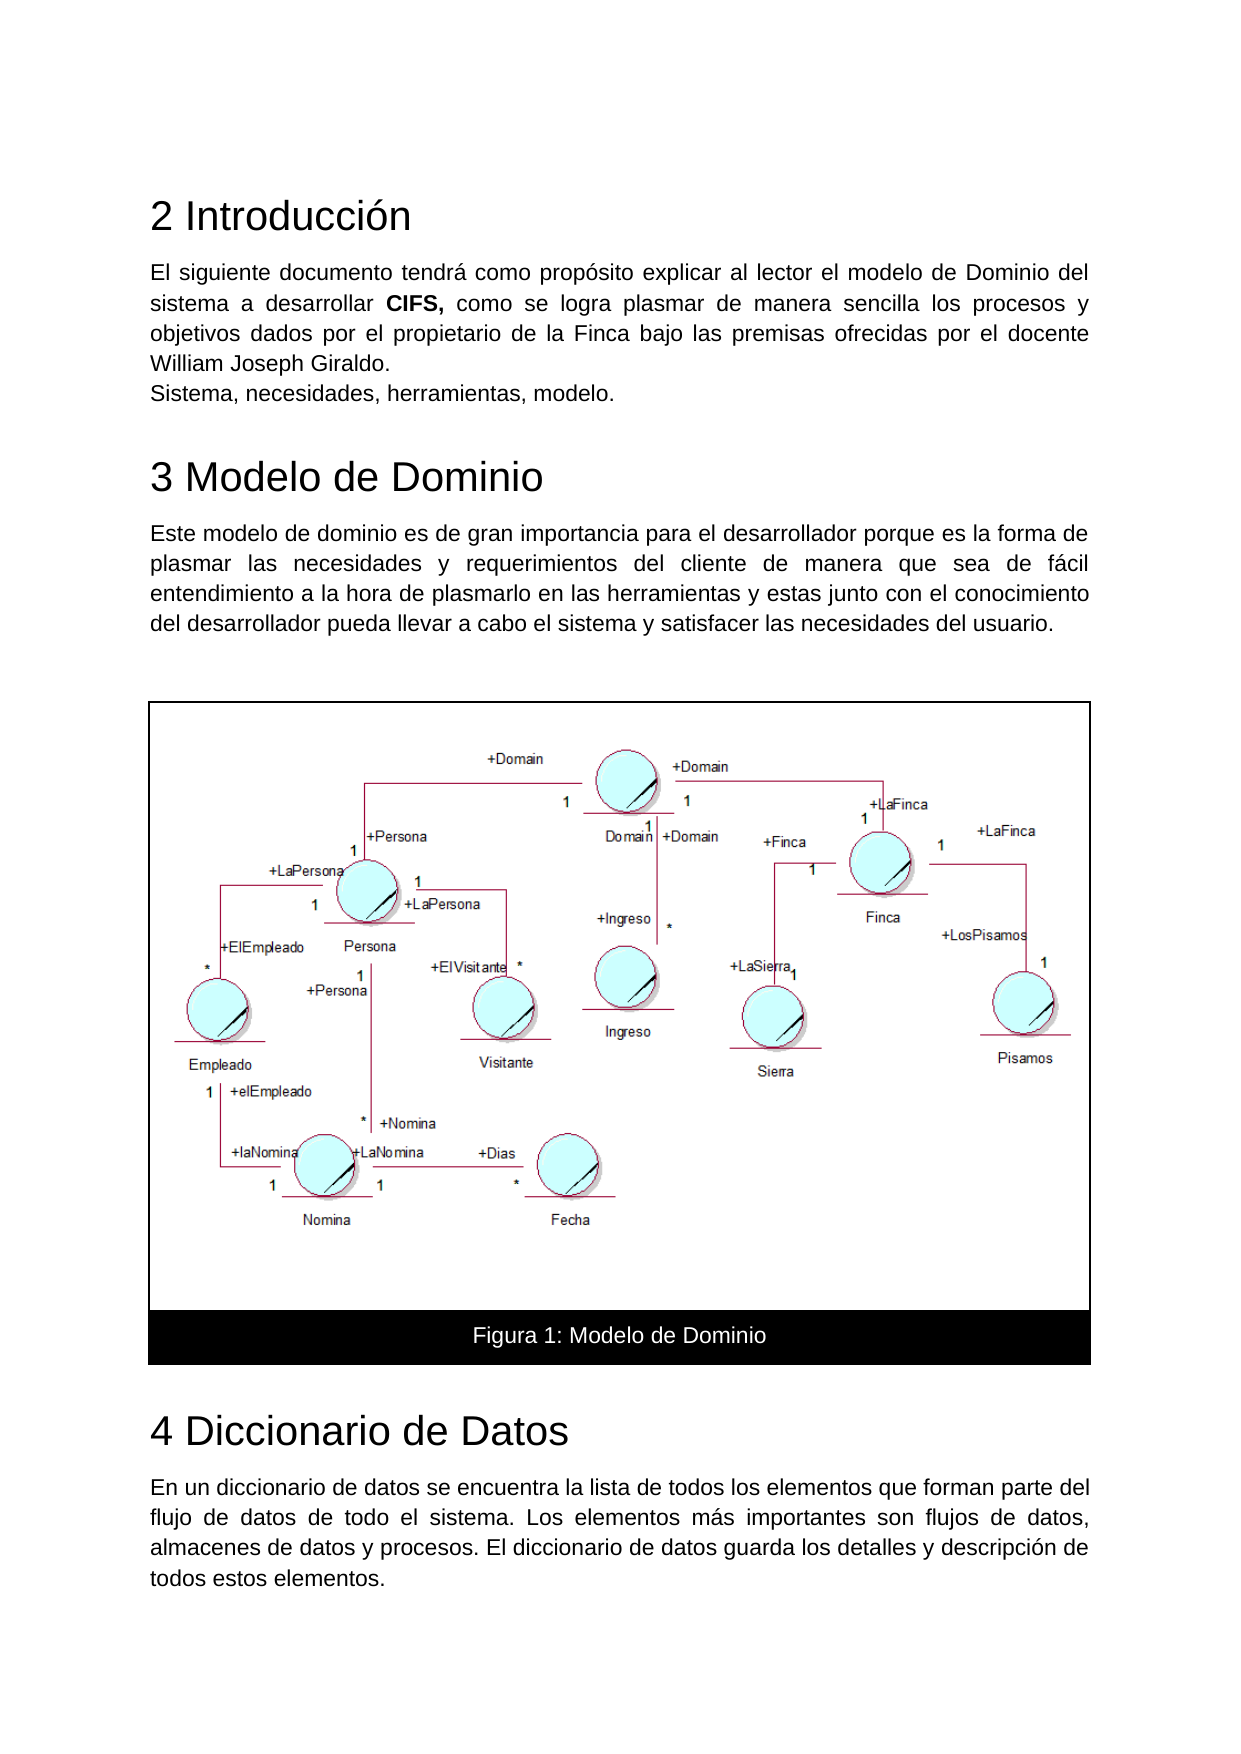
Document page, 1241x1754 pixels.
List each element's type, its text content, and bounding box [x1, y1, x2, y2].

subtitle 3 Modelo de Dominio [150, 452, 1090, 500]
picture [159, 743, 1081, 1235]
text El siguiente documento tendrá como propósito explicar al lector el modelo de Dominio del sistema a desarrollar CIFS, como se logra plasmar de manera sencilla los procesos y objetivos dados por el propietario de la Finca bajo las premisas ofrecidas por el docente William Joseph Giraldo. [150, 259, 1090, 376]
table_cell Figura 1: Modelo de Dominio [150, 1312, 1089, 1363]
table_header [150, 703, 1089, 1309]
subtitle 4 Diccionario de Datos [150, 1406, 1090, 1454]
text Sistema, necesidades, herramientas, modelo. [150, 380, 1090, 406]
text Este modelo de dominio es de gran importancia para el desarrollador porque es la forma de plasmar las necesidades y requerimientos del cliente de manera que sea de fácil entendimiento a la hora de plasmarlo en las herramientas y estas junto con el conocimiento del desarrollador pueda llevar a cabo el sistema y satisfacer las necesidades del usuario. [150, 519, 1090, 637]
subtitle 2 Introducción [150, 192, 1090, 239]
text En un diccionario de datos se encuentra la lista de todos los elementos que forman parte del flujo de datos de todo el sistema. Los elementos más importantes son flujos de datos, almacenes de datos y procesos. El diccionario de datos guarda los detalles y descripción de todos estos elementos. [150, 1474, 1090, 1591]
